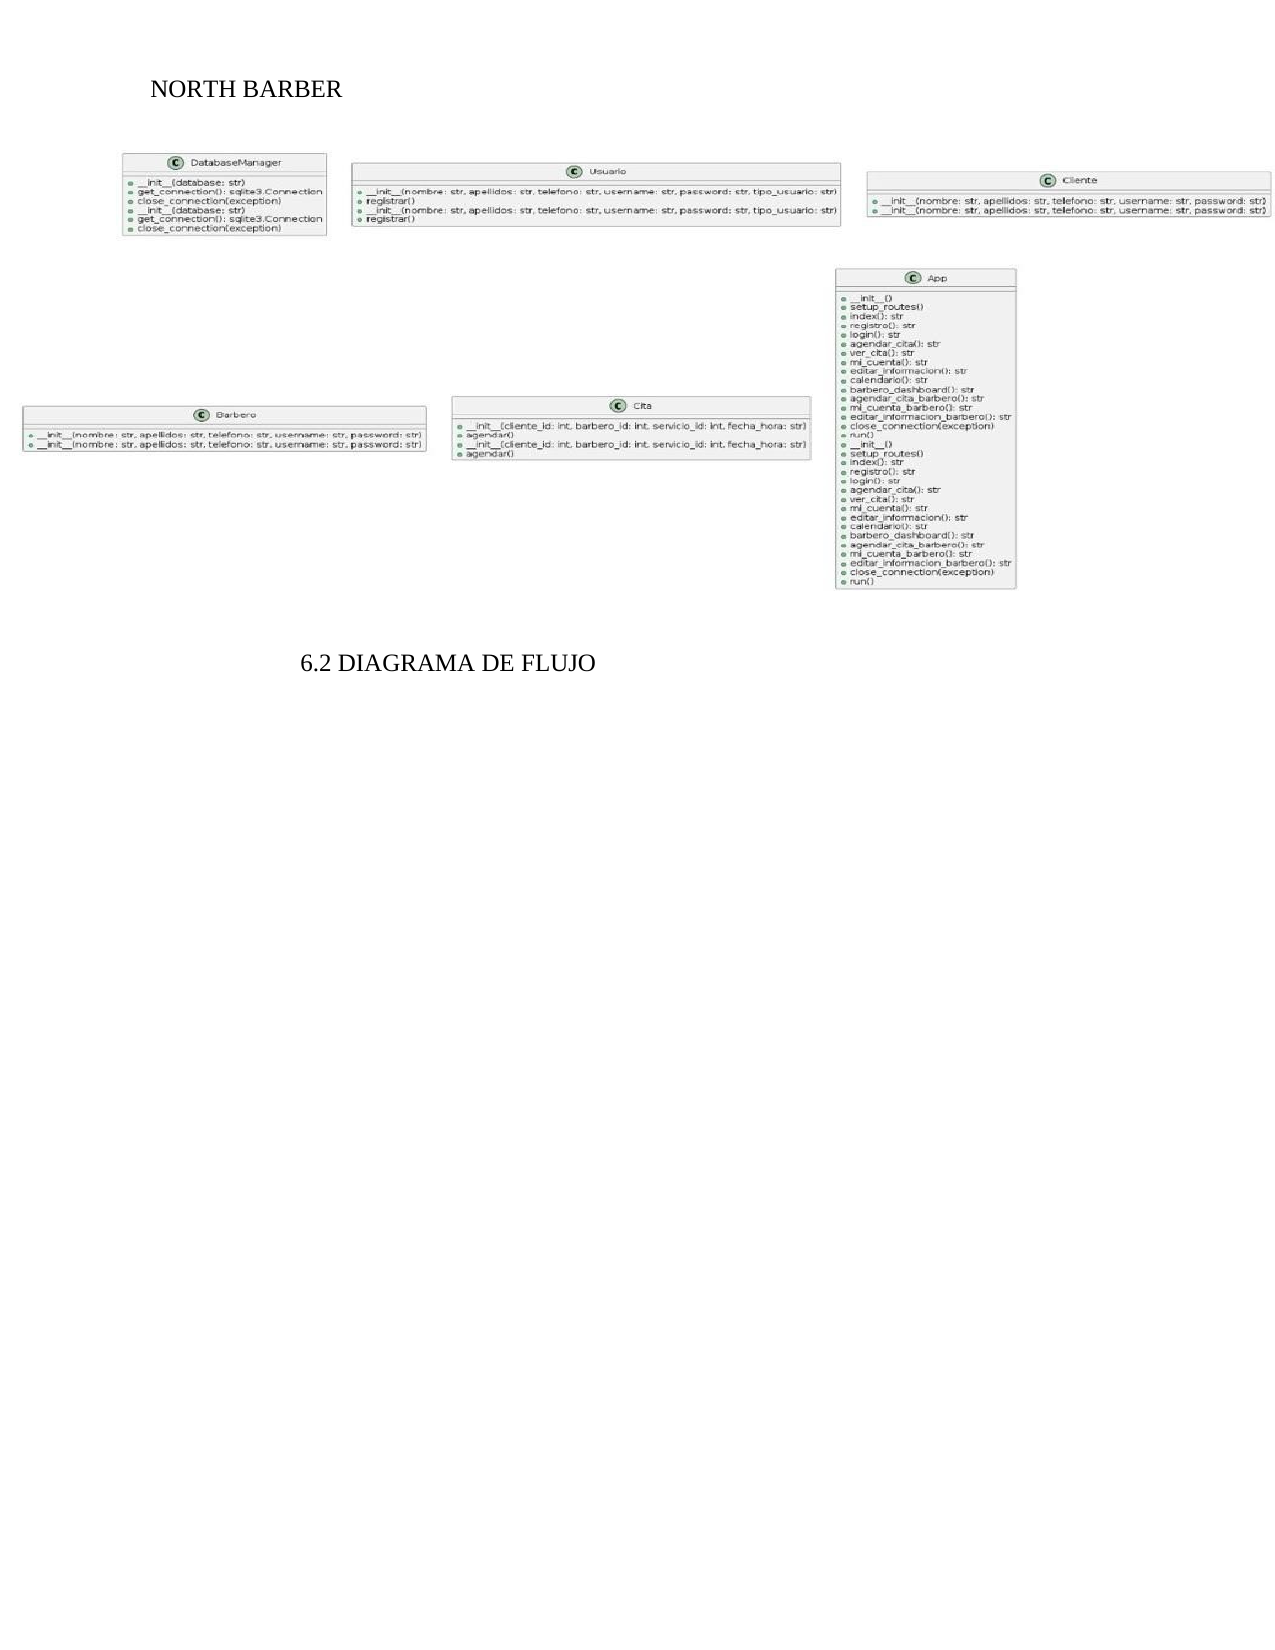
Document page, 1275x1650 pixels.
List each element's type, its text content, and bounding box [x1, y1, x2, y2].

list DIAGRAMA DE FLUJO [300, 648, 1126, 677]
picture [18, 150, 1275, 591]
